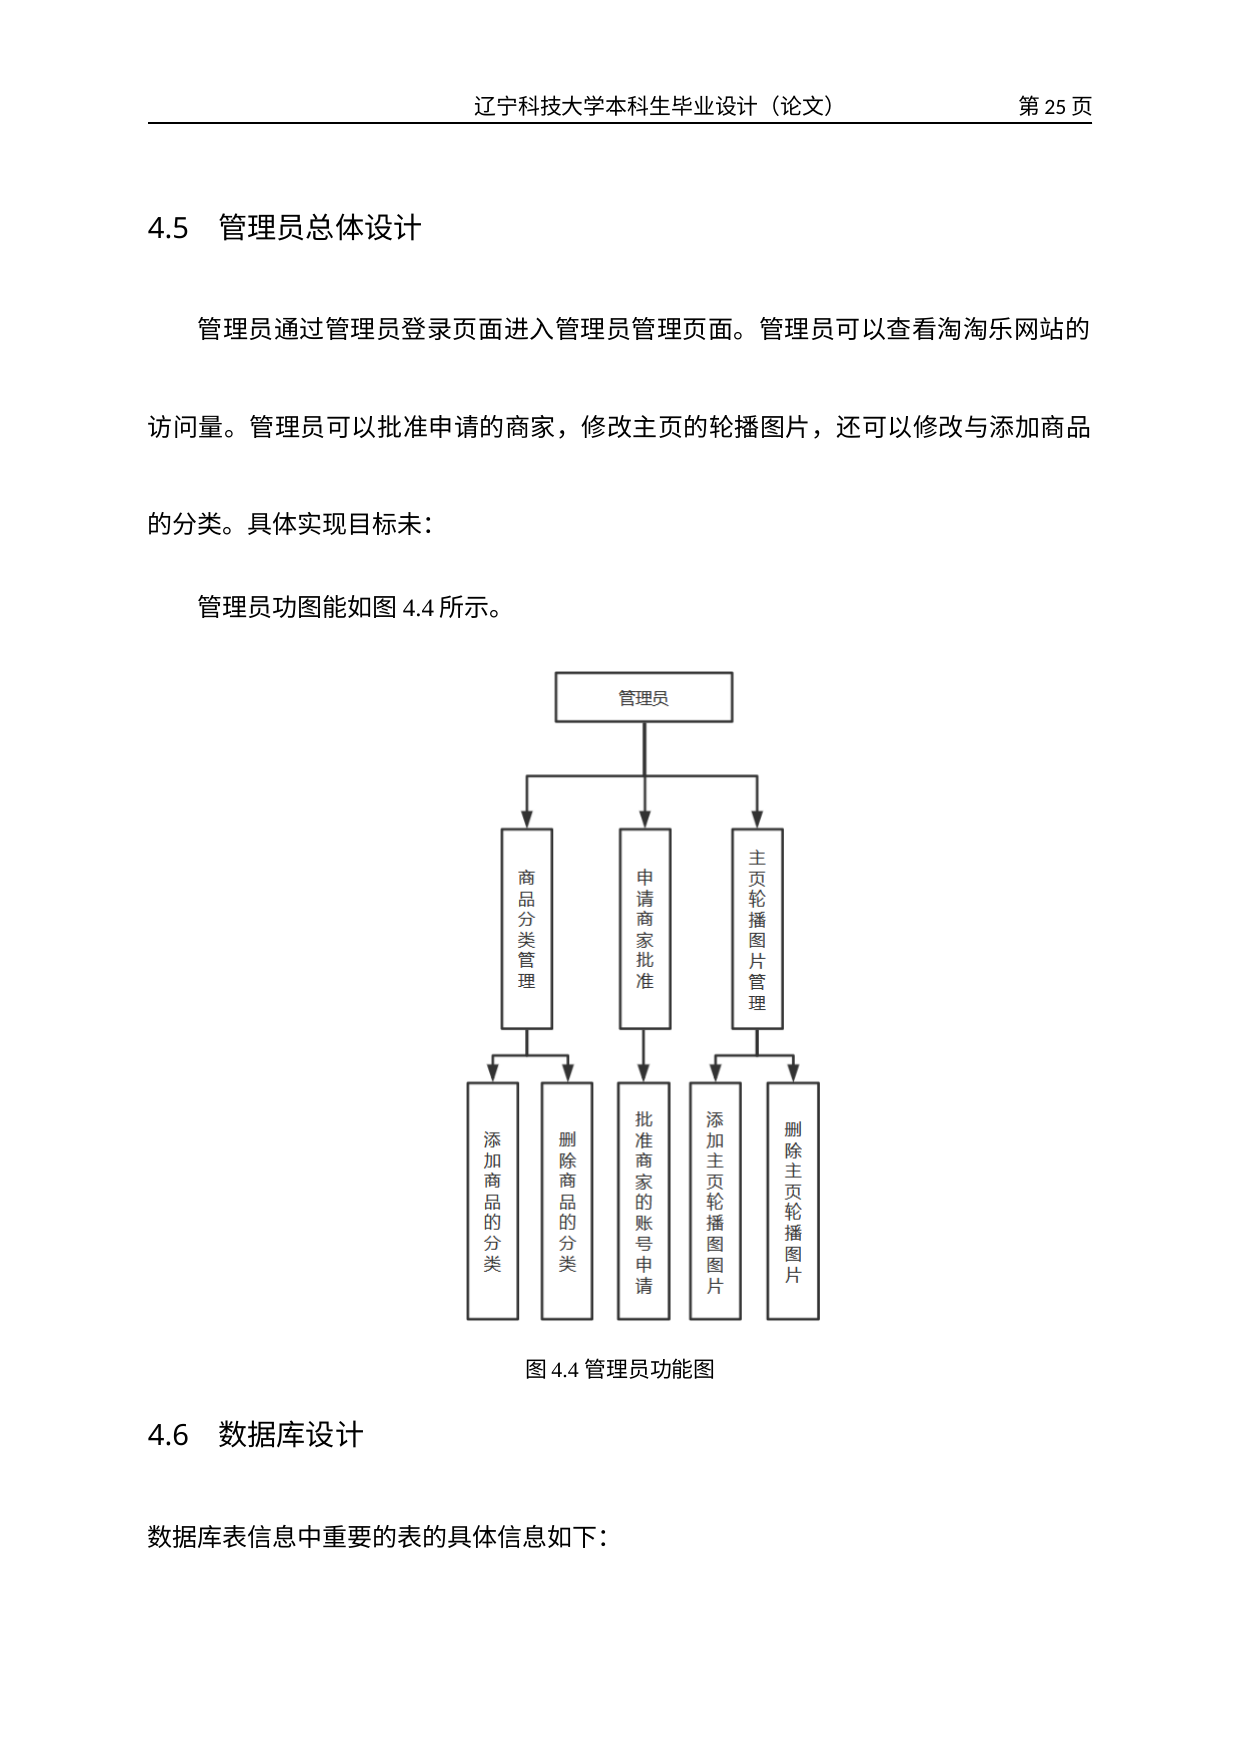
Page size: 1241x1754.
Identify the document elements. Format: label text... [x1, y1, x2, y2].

subtitle 数据库设计 [148, 1401, 1092, 1466]
text 管理员功图能如图4.4所示。 [148, 573, 1092, 638]
text 数据库表信息中重要的表的具体信息如下： [148, 1503, 1092, 1568]
text 管理员通过管理员登录页面进入管理员管理页面。管理员可以查看淘淘乐网站的访问量。管理员可以批准申请的商家，修改主页的轮播图片，还可以修改与添加商品的分类。具体实现目标未： [148, 295, 1092, 555]
text 图4.4 管理员功能图 [148, 1352, 1092, 1384]
picture [449, 656, 841, 1333]
subtitle 管理员总体设计 [148, 193, 1092, 258]
